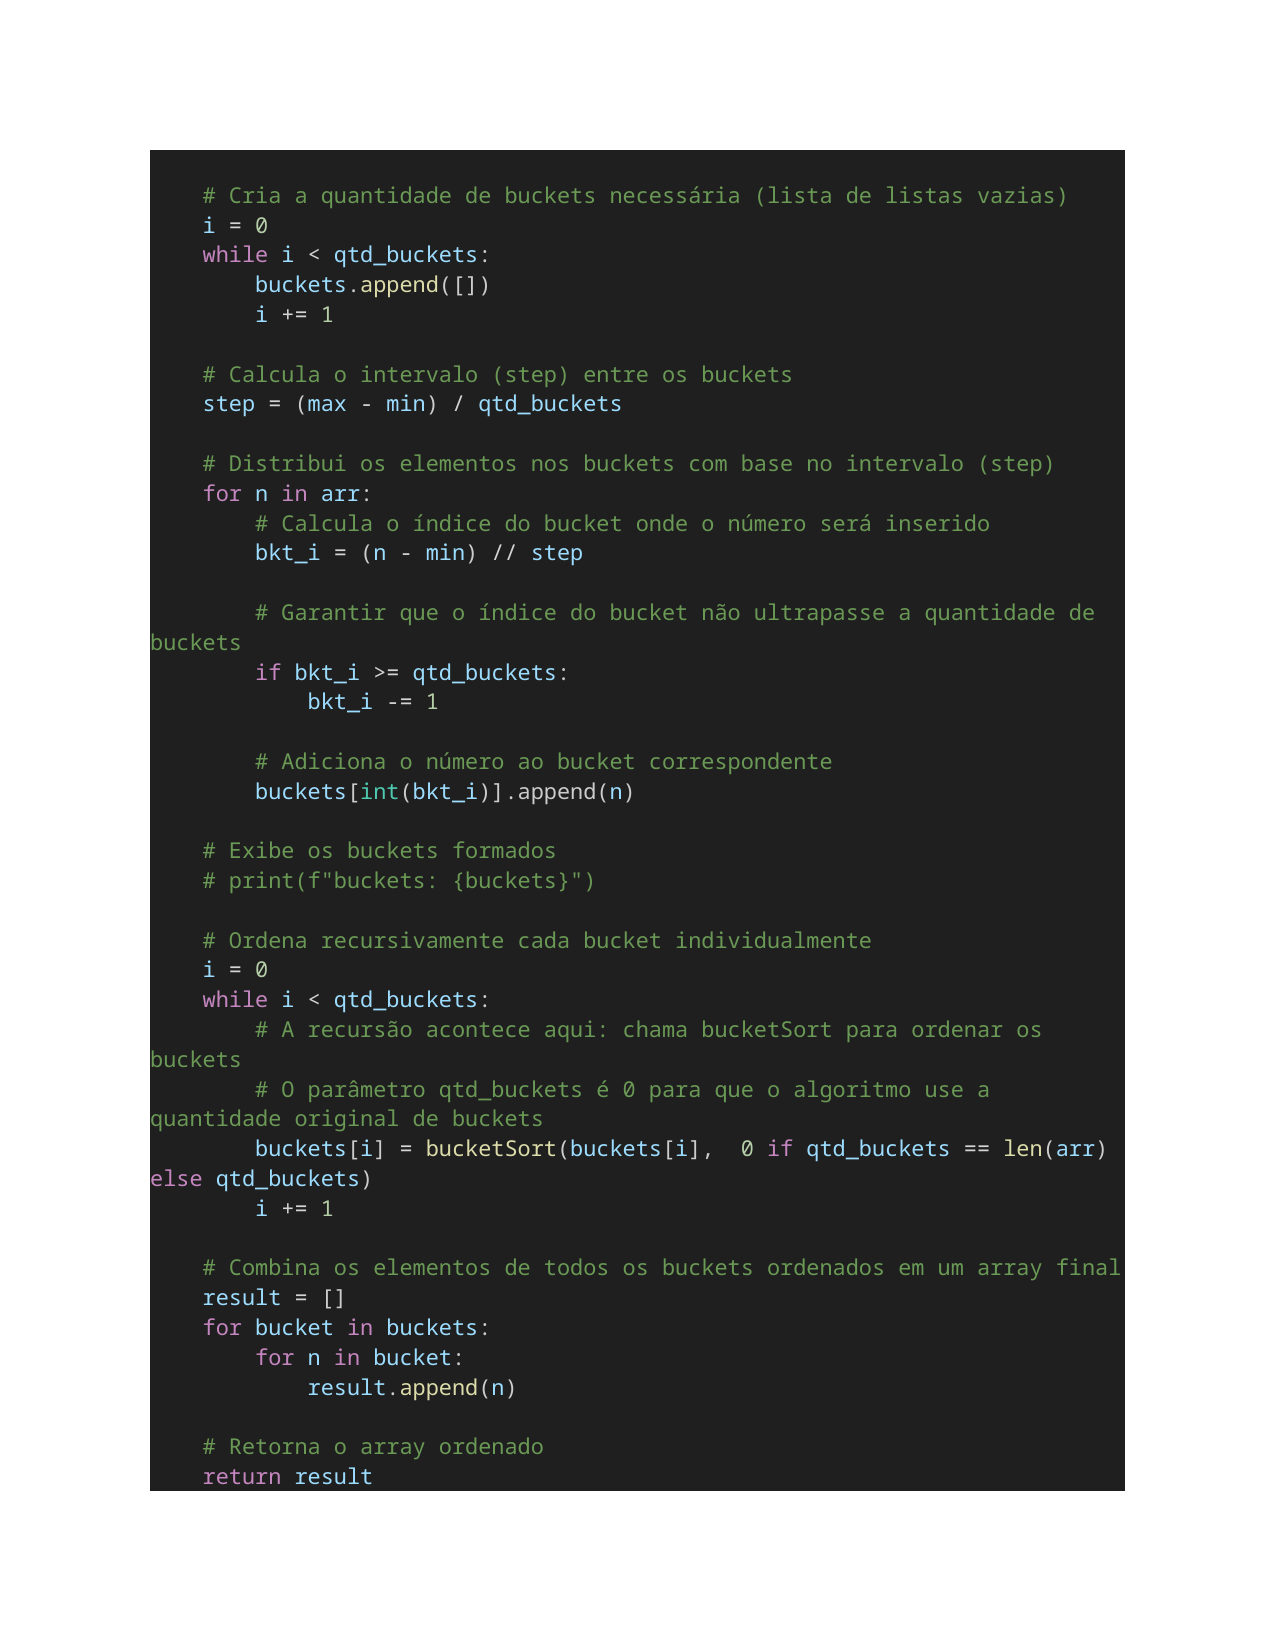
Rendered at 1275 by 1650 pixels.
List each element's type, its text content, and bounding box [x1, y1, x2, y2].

text bkt_i -= 1 [150, 686, 1125, 716]
text # Garantir que o índice do bucket não ultrapasse a quantidade de buckets [150, 597, 1125, 656]
text while i < qtd_buckets: [150, 984, 1125, 1014]
text # Adiciona o número ao bucket correspondente [150, 746, 1125, 776]
text for n in bucket: [150, 1342, 1125, 1371]
text buckets[i] = bucketSort(buckets[i], 0 if qtd_buckets == len(arr) else qtd_buckets) [150, 1133, 1125, 1193]
text # Exibe os buckets formados [150, 835, 1125, 865]
text i = 0 [150, 954, 1125, 984]
text # Calcula o índice do bucket onde o número será inserido [150, 507, 1125, 537]
text # A recursão acontece aqui: chama bucketSort para ordenar os buckets [150, 1014, 1125, 1073]
text buckets.append([]) [150, 269, 1125, 299]
text i += 1 [150, 1193, 1125, 1222]
text # O parâmetro qtd_buckets é 0 para que o algoritmo use a quantidade original de buckets [150, 1073, 1125, 1133]
text result.append(n) [150, 1371, 1125, 1401]
text return result [150, 1461, 1125, 1491]
text buckets[int(bkt_i)].append(n) [150, 776, 1125, 805]
text # Combina os elementos de todos os buckets ordenados em um array final [150, 1252, 1125, 1282]
text # print(f"buckets: {buckets}") [150, 865, 1125, 895]
text if bkt_i >= qtd_buckets: [150, 656, 1125, 686]
text # Distribui os elementos nos buckets com base no intervalo (step) [150, 448, 1125, 478]
text # Calcula o intervalo (step) entre os buckets [150, 358, 1125, 388]
text # Cria a quantidade de buckets necessária (lista de listas vazias) [150, 180, 1125, 209]
text for bucket in buckets: [150, 1312, 1125, 1342]
text step = (max - min) / qtd_buckets [150, 388, 1125, 418]
text for n in arr: [150, 478, 1125, 507]
text result = [] [150, 1282, 1125, 1312]
text bkt_i = (n - min) // step [150, 537, 1125, 567]
text # Retorna o array ordenado [150, 1431, 1125, 1461]
text i += 1 [150, 299, 1125, 329]
text while i < qtd_buckets: [150, 239, 1125, 269]
text # Ordena recursivamente cada bucket individualmente [150, 924, 1125, 954]
text i = 0 [150, 209, 1125, 239]
